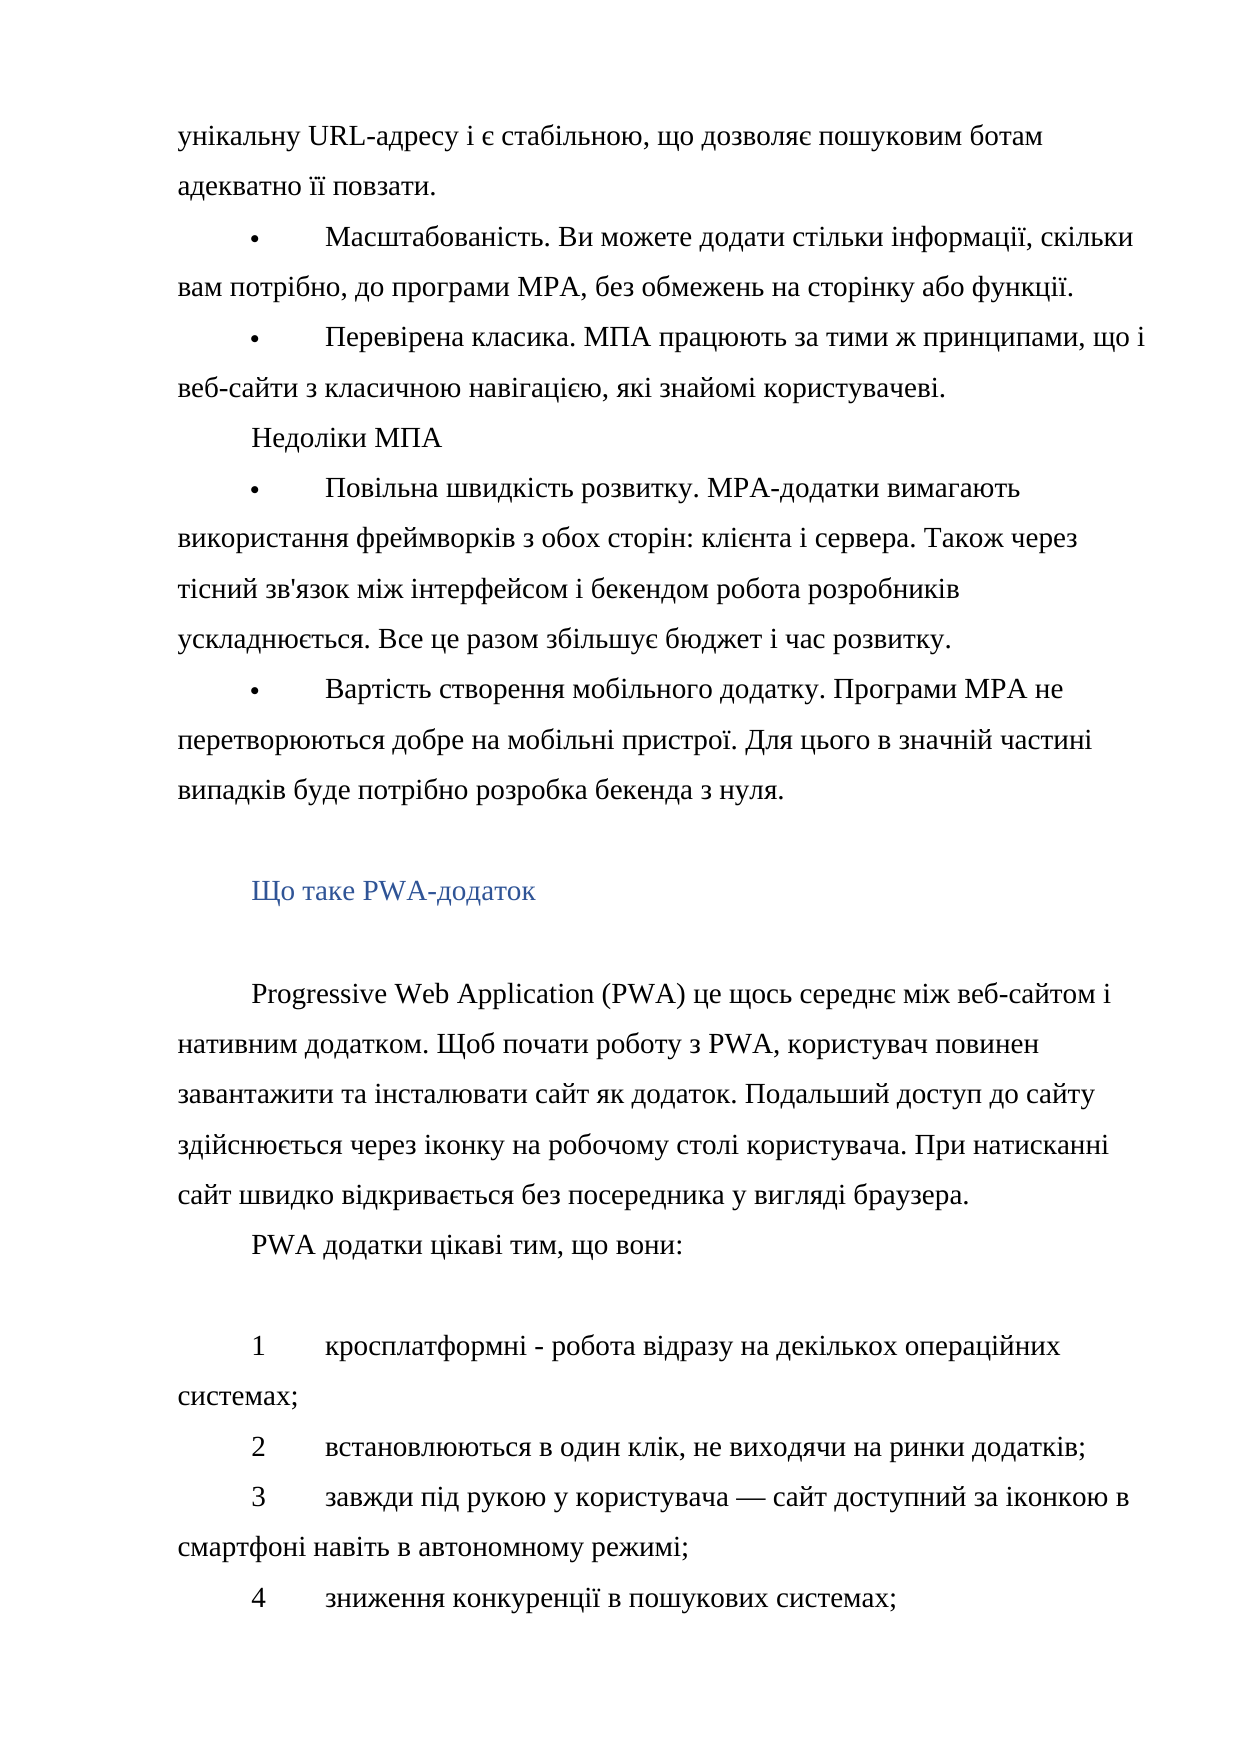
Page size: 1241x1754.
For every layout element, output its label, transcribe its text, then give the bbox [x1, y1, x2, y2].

list Перевірена класика. МПА працюють за тими ж принципами, що і веб-сайти з класичною навігацією, які знайомі користувачеві. [177, 319, 1152, 403]
list завжди під рукою у користувача — сайт доступний за іконкою в смартфоні навіть в автономному режимі; [177, 1479, 1152, 1563]
list Вартість створення мобільного додатку. Програми MPA не перетворюються добре на мобільні пристрої. Для цього в значній частині випадків буде потрібно розробка бекенда з нуля. [177, 672, 1152, 806]
list Повільна швидкість розвитку. MPA-додатки вимагають використання фреймворків з обох сторін: клієнта і сервера. Також через тісний зв'язок між інтерфейсом і бекендом робота розробників ускладнюється. Все це разом збільшує бюджет і час розвитку. [177, 470, 1152, 655]
list зниження конкуренції в пошукових системах; [177, 1580, 1152, 1613]
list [177, 118, 1152, 202]
list кросплатформні - робота відразу на декількох операційних системах; [177, 1328, 1152, 1412]
text PWA додатки цікаві тим, що вони: [177, 1227, 1152, 1261]
list Масштабованість. Ви можете додати стільки інформації, скільки вам потрібно, до програми MPA, без обмежень на сторінку або функції. [177, 219, 1152, 303]
text Недоліки МПА [177, 420, 1152, 453]
text Progressive Web Application (PWA) це щось середнє між веб-сайтом і нативним додатком. Щоб почати роботу з PWA, користувач повинен завантажити та інсталювати сайт як додаток. Подальший доступ до сайту здійснюється через іконку на робочому столі користувача. При натисканні сайт швидко відкривається без посередника у вигляді браузера. [177, 976, 1152, 1211]
text Що таке PWA-додаток [177, 873, 1152, 906]
list встановлюються в один клік, не виходячи на ринки додатків; [177, 1429, 1152, 1462]
